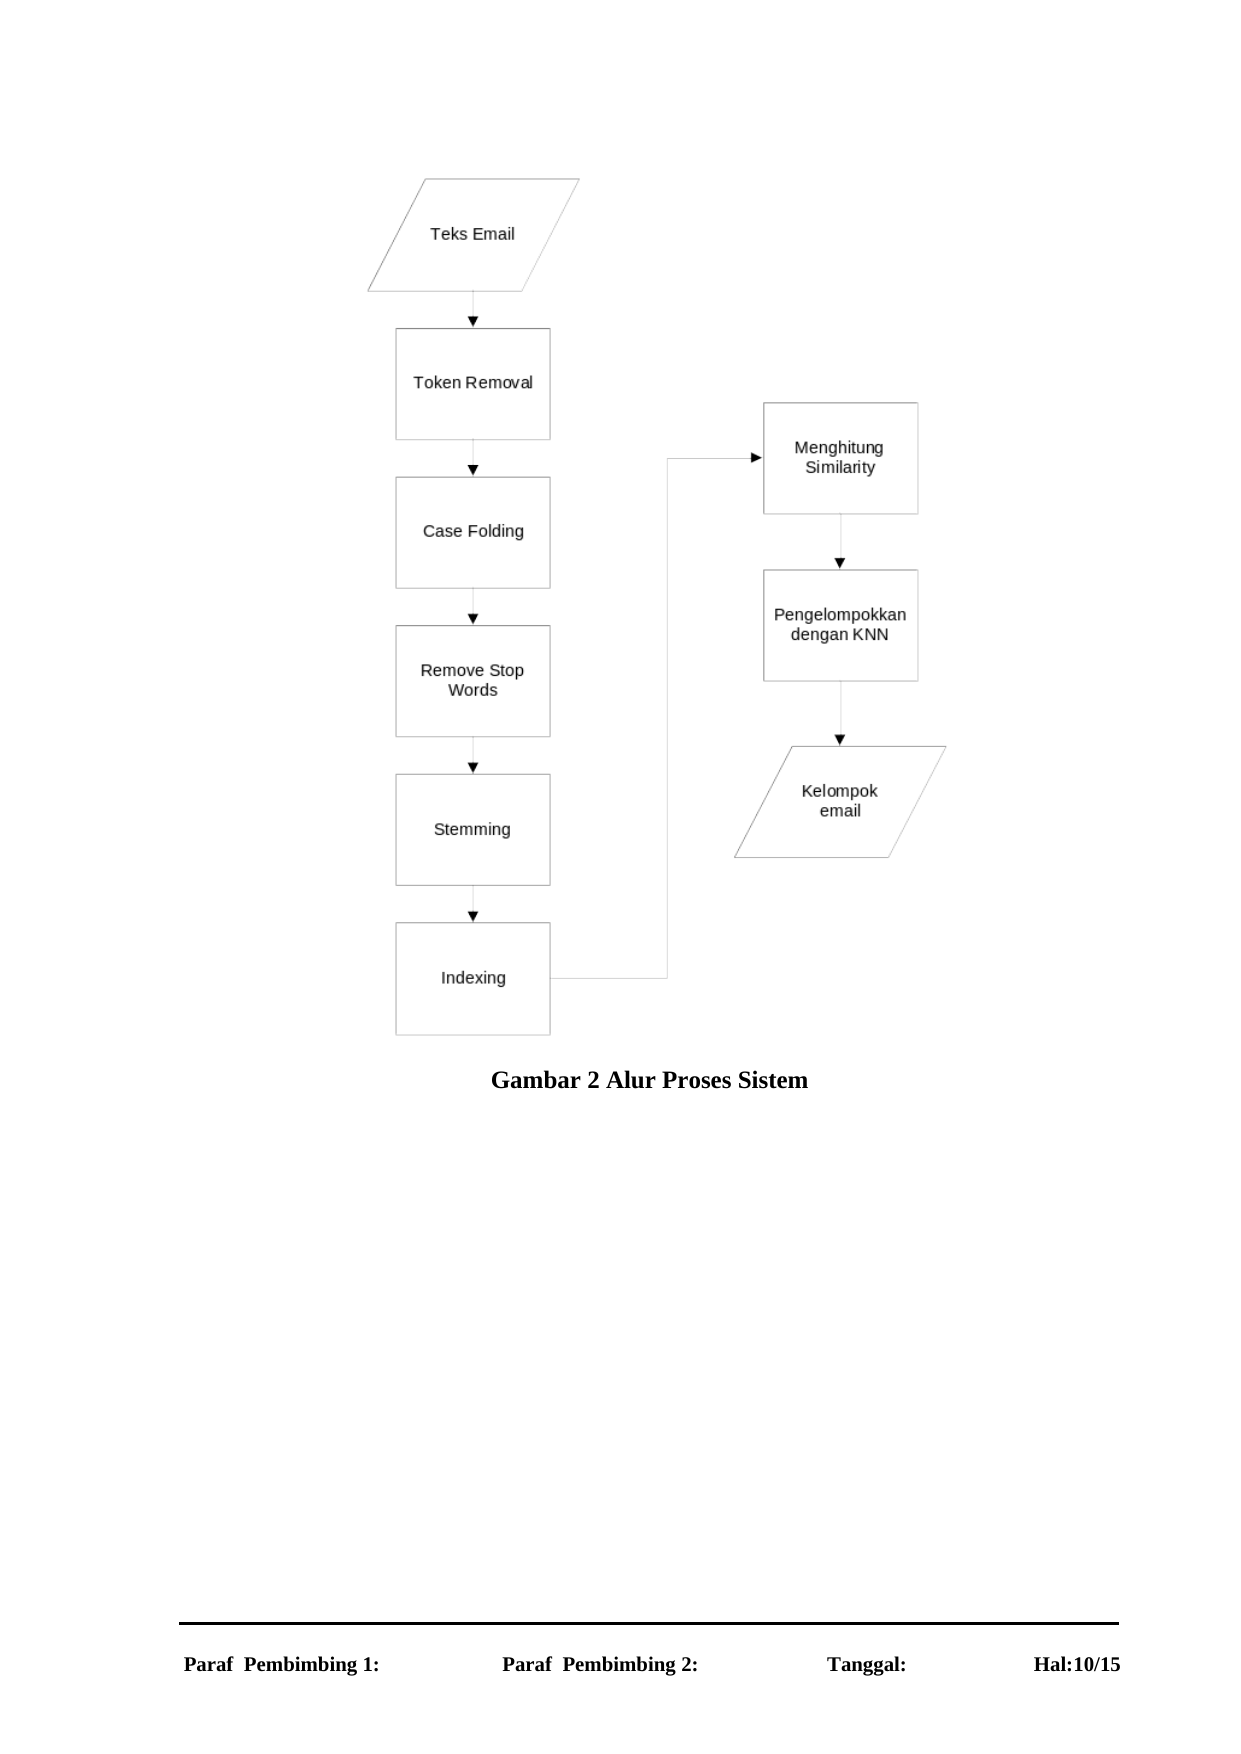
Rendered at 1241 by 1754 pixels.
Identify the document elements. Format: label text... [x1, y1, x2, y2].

text Gambar 2 Alur Proses Sistem [177, 1065, 1122, 1094]
